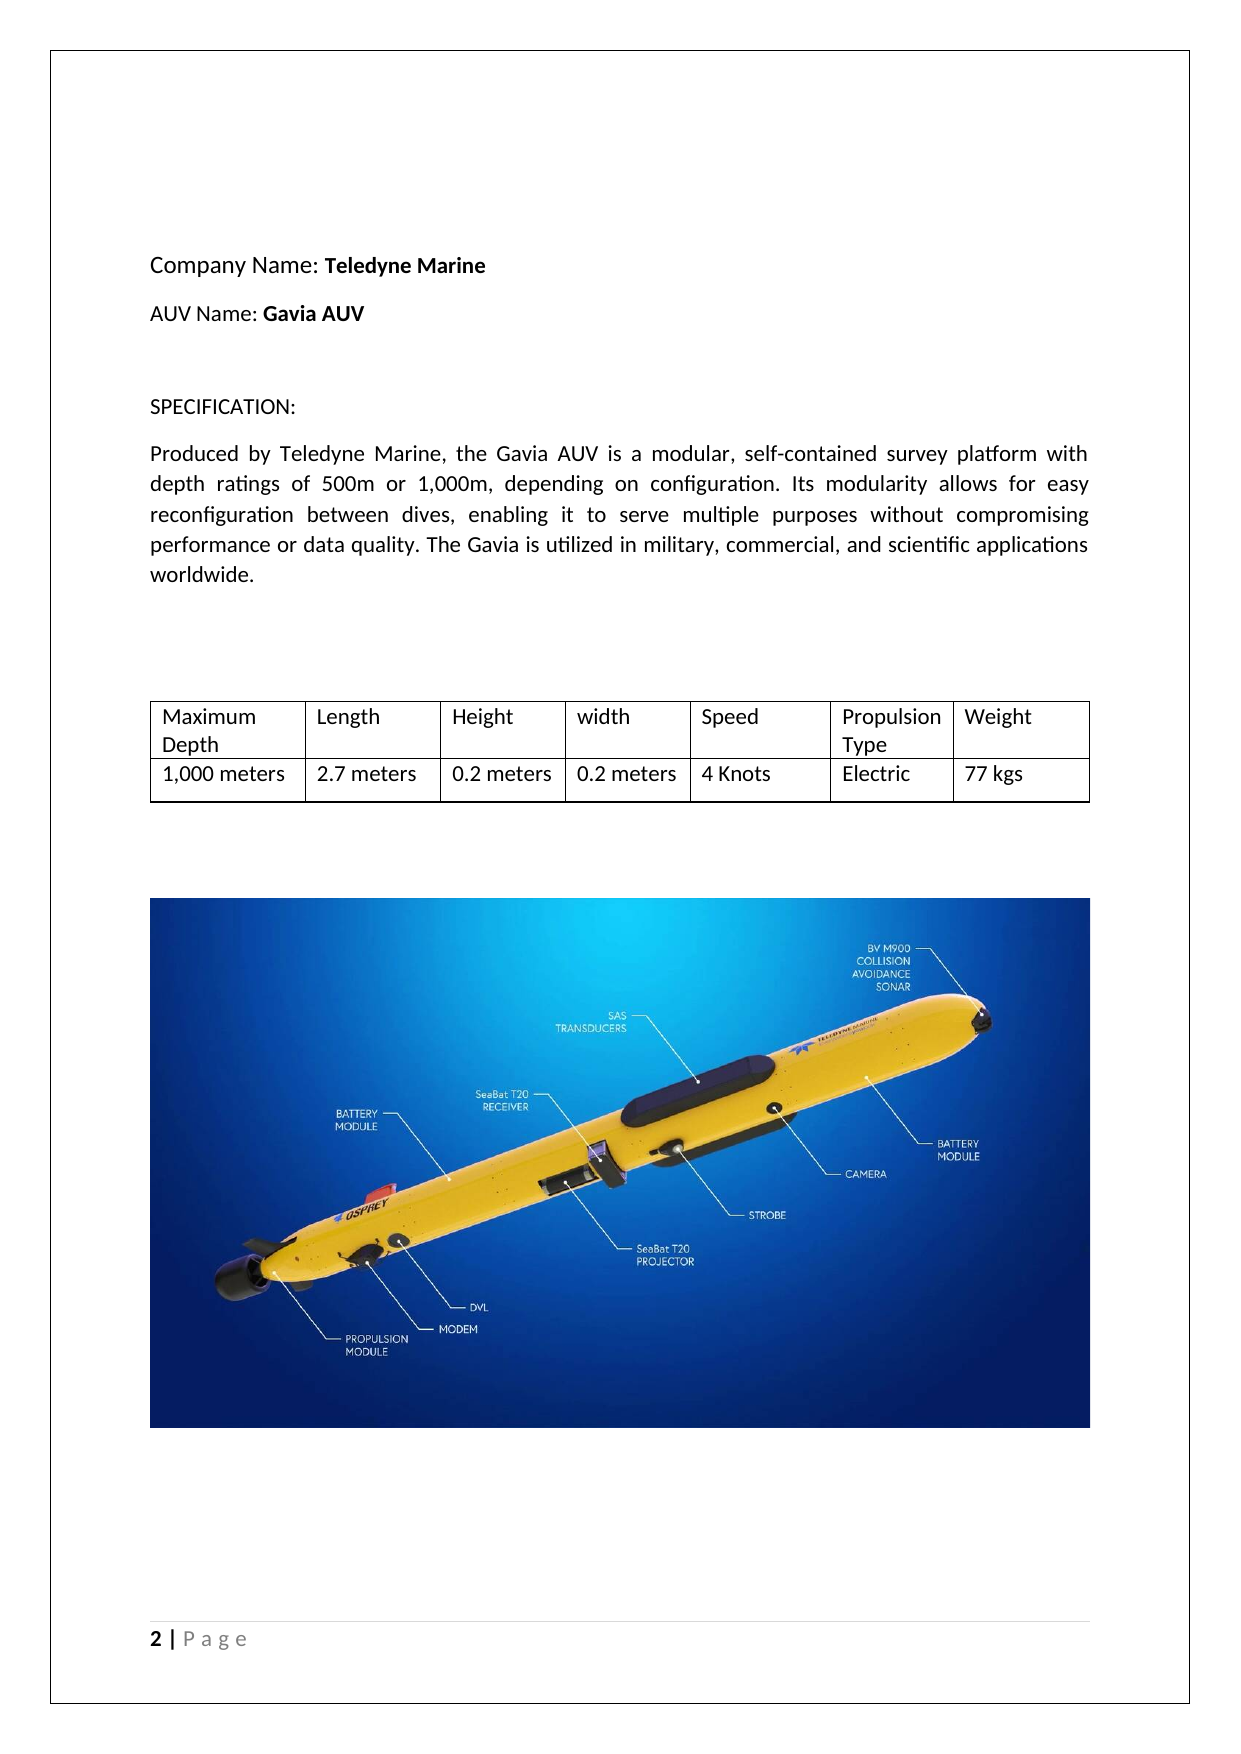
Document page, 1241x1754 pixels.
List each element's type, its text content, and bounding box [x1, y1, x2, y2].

table_header Height [441, 702, 565, 758]
table_header Weight [954, 702, 1089, 758]
table_header Maximum Depth [151, 702, 305, 758]
table_header width [566, 702, 690, 758]
table_header Length [306, 702, 440, 758]
table_header Propulsion Type [831, 702, 953, 758]
picture [555, 1022, 626, 1034]
table_cell 2.7 meters [306, 759, 440, 801]
table_cell 1,000 meters [151, 759, 305, 801]
text SPECIFICATION: [150, 392, 1090, 421]
table_cell 0.2 meters [441, 759, 565, 801]
text Produced by Teledyne Marine, the Gavia AUV is a modular, self-contained survey platform with depth ratings of 500m or 1,000m, depending on configuration. Its modularity allows for easy reconfiguration between dives, enabling it to serve multiple purposes without compromising performance or data quality. The Gavia is utilized in military, commercial, and scientific applications worldwide. [150, 439, 1090, 588]
table_cell 77 kgs [954, 759, 1089, 801]
table_header Speed [691, 702, 830, 758]
text Company Name: Teledyne Marine [150, 249, 1090, 280]
table_cell 0.2 meters [566, 759, 690, 801]
table_cell Electric [831, 759, 953, 801]
picture [150, 898, 1091, 1428]
table_cell 4 Knots [691, 759, 830, 801]
text AUV Name: Gavia AUV [150, 299, 1090, 327]
